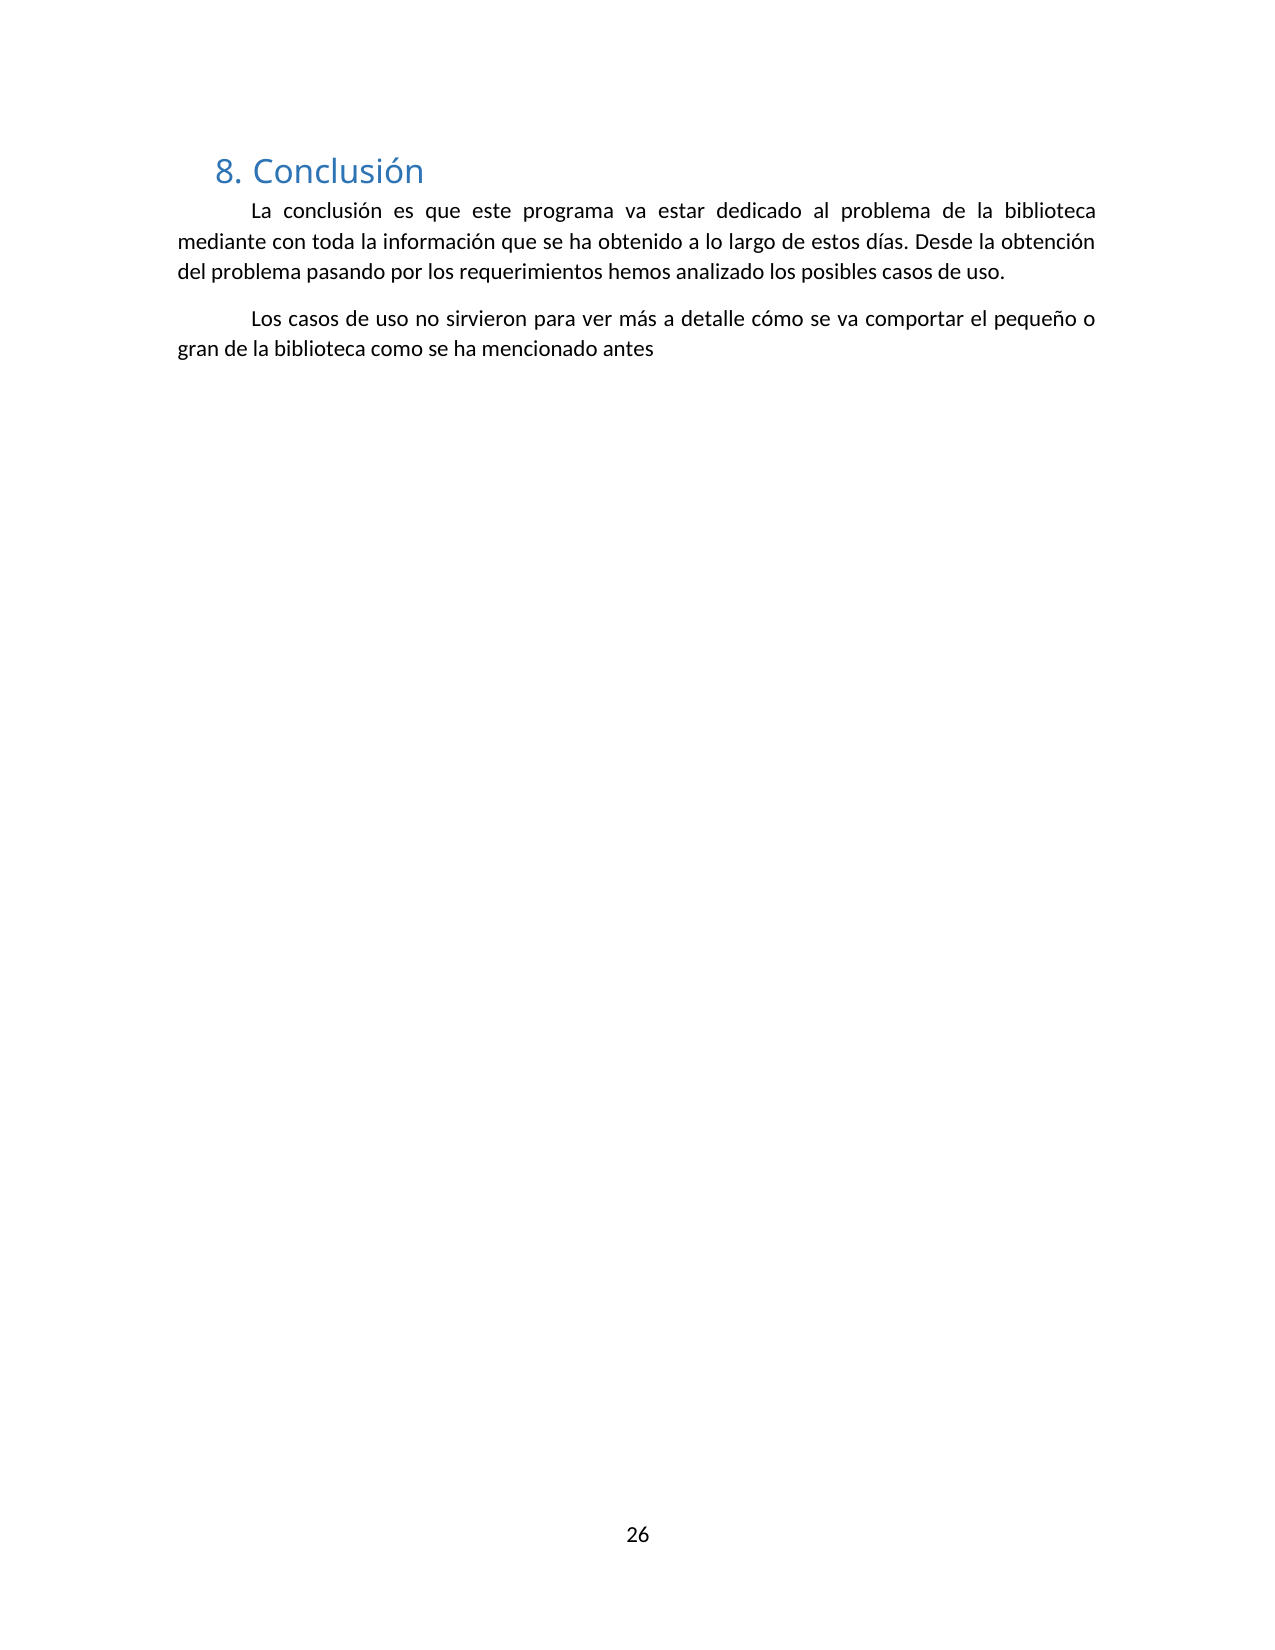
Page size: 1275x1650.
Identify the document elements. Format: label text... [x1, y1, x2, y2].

text La conclusión es que este programa va estar dedicado al problema de la biblioteca mediante con toda la información que se ha obtenido a lo largo de estos días. Desde la obtención del problema pasando por los requerimientos hemos analizado los posibles casos de uso. [177, 197, 1098, 285]
text Los casos de uso no sirvieron para ver más a detalle cómo se va comportar el pequeño o gran de la biblioteca como se ha mencionado antes [177, 304, 1098, 362]
subtitle Conclusión [215, 148, 1098, 193]
